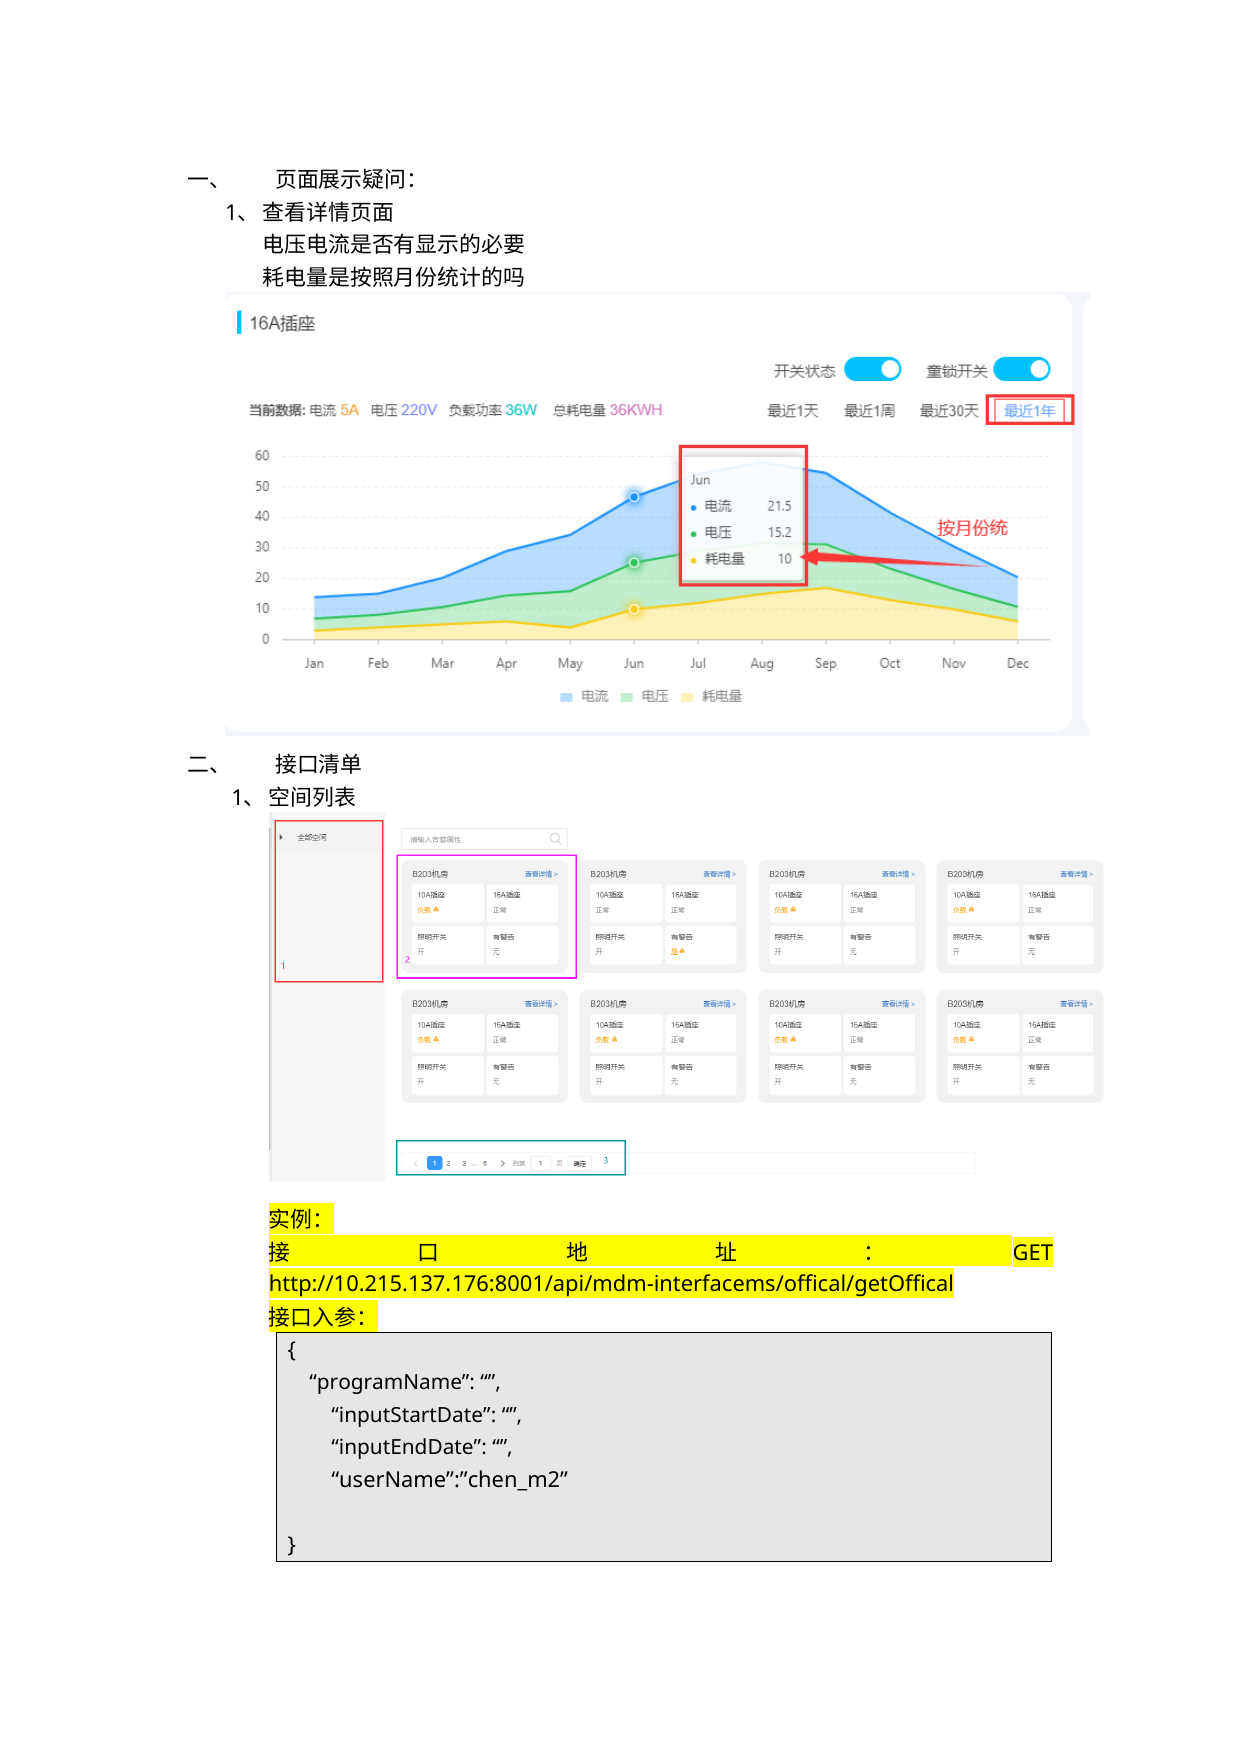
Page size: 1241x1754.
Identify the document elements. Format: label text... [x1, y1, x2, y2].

list 接口地址：GET http://10.215.137.176:8001/api/mdm-interfacems/offical/getOffical [269, 1234, 1053, 1299]
list 电压电流是否有显示的必要 [262, 227, 1053, 259]
list 接口入参： [269, 1299, 1053, 1332]
list 耗电量是按照月份统计的吗 [262, 259, 1053, 292]
picture [225, 292, 1091, 736]
list 接口清单 [187, 747, 1053, 779]
list 空间列表 [231, 779, 1053, 812]
list 页面展示疑问： [187, 162, 1053, 194]
table_header { “programName”: “”, “inputStartDate”: “”, “inputEndDate”: “”, “userName”:”chen_m2” } [277, 1333, 1051, 1561]
list 查看详情页面 [225, 194, 1053, 227]
list 实例： [269, 1202, 1053, 1234]
picture [268, 812, 1134, 1181]
